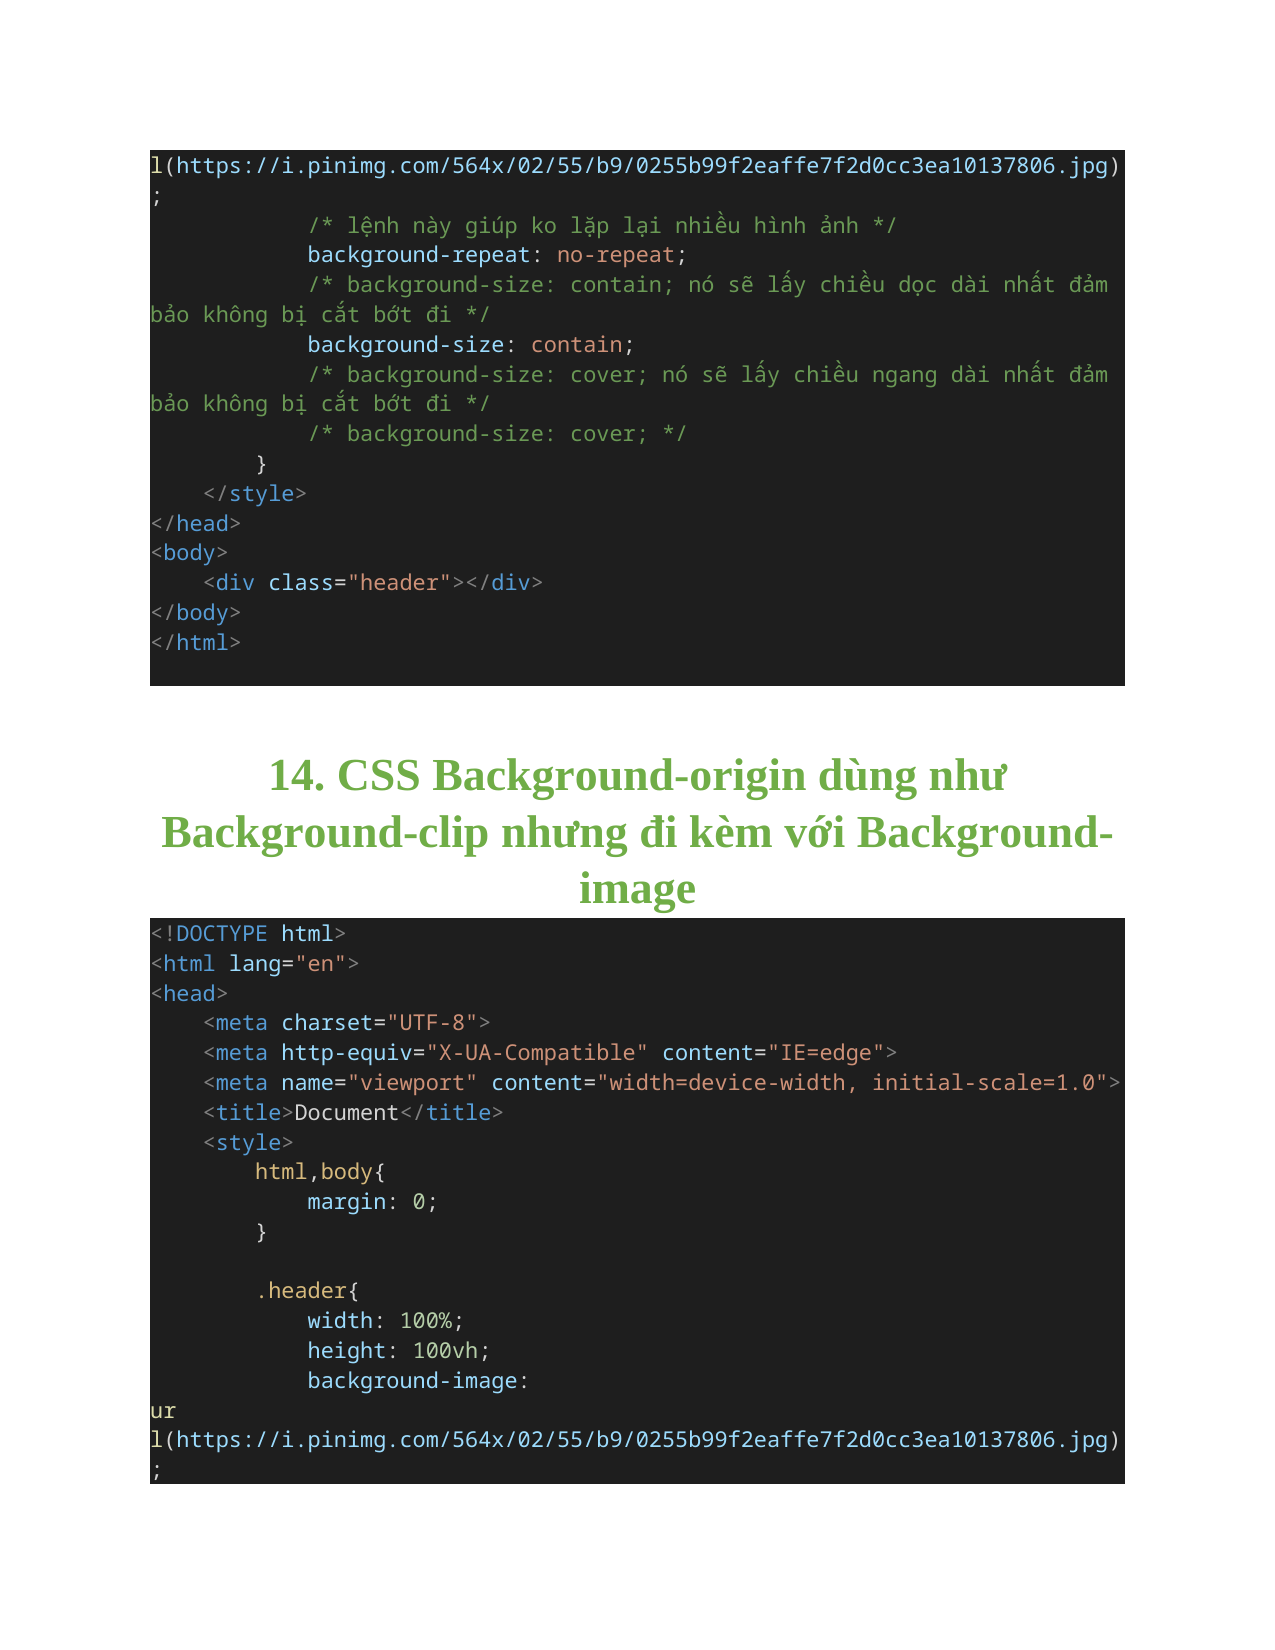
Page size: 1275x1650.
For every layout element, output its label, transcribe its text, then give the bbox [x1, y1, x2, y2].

text height: 100vh; [150, 1335, 1125, 1365]
text background-size: contain; [150, 329, 1125, 358]
subtitle 14. CSS Background-origin dùng như Background-clip nhưng đi kèm với Background-image [150, 747, 1125, 914]
text } [150, 1216, 1125, 1246]
text <html lang="en"> [150, 948, 1125, 978]
text <meta name="viewport" content="width=device-width, initial-scale=1.0"> [150, 1067, 1125, 1097]
text /* background-size: contain; nó sẽ lấy chiều dọc dài nhất đảm bảo không bị cắt bớt đi */ [150, 269, 1125, 329]
text /* background-size: cover; */ [150, 418, 1125, 448]
text /* background-size: cover; nó sẽ lấy chiều ngang dài nhất đảm bảo không bị cắt bớt đi */ [150, 358, 1125, 418]
text </head> [150, 507, 1125, 537]
text background-repeat: no-repeat; [150, 239, 1125, 269]
text <meta charset="UTF-8"> [150, 1007, 1125, 1037]
text } [150, 448, 1125, 478]
text <!DOCTYPE html> [150, 918, 1125, 948]
text html,body{ [150, 1156, 1125, 1186]
text .header{ [150, 1276, 1125, 1305]
text background-image: url(https://i.pinimg.com/564x/02/55/b9/0255b99f2eaffe7f2d0cc3ea10137806.jpg); [150, 1365, 1125, 1484]
text <div class="header"></div> [150, 567, 1125, 597]
text /* lệnh này giúp ko lặp lại nhiều hình ảnh */ [150, 209, 1125, 239]
text width: 100%; [150, 1305, 1125, 1335]
text margin: 0; [150, 1186, 1125, 1216]
text </style> [150, 478, 1125, 507]
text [150, 150, 1125, 209]
text <head> [150, 978, 1125, 1007]
text </body> [150, 597, 1125, 627]
text </html> [150, 627, 1125, 656]
text <meta http-equiv="X-UA-Compatible" content="IE=edge"> [150, 1037, 1125, 1067]
text <style> [150, 1127, 1125, 1156]
text <body> [150, 537, 1125, 567]
text <title>Document</title> [150, 1097, 1125, 1127]
